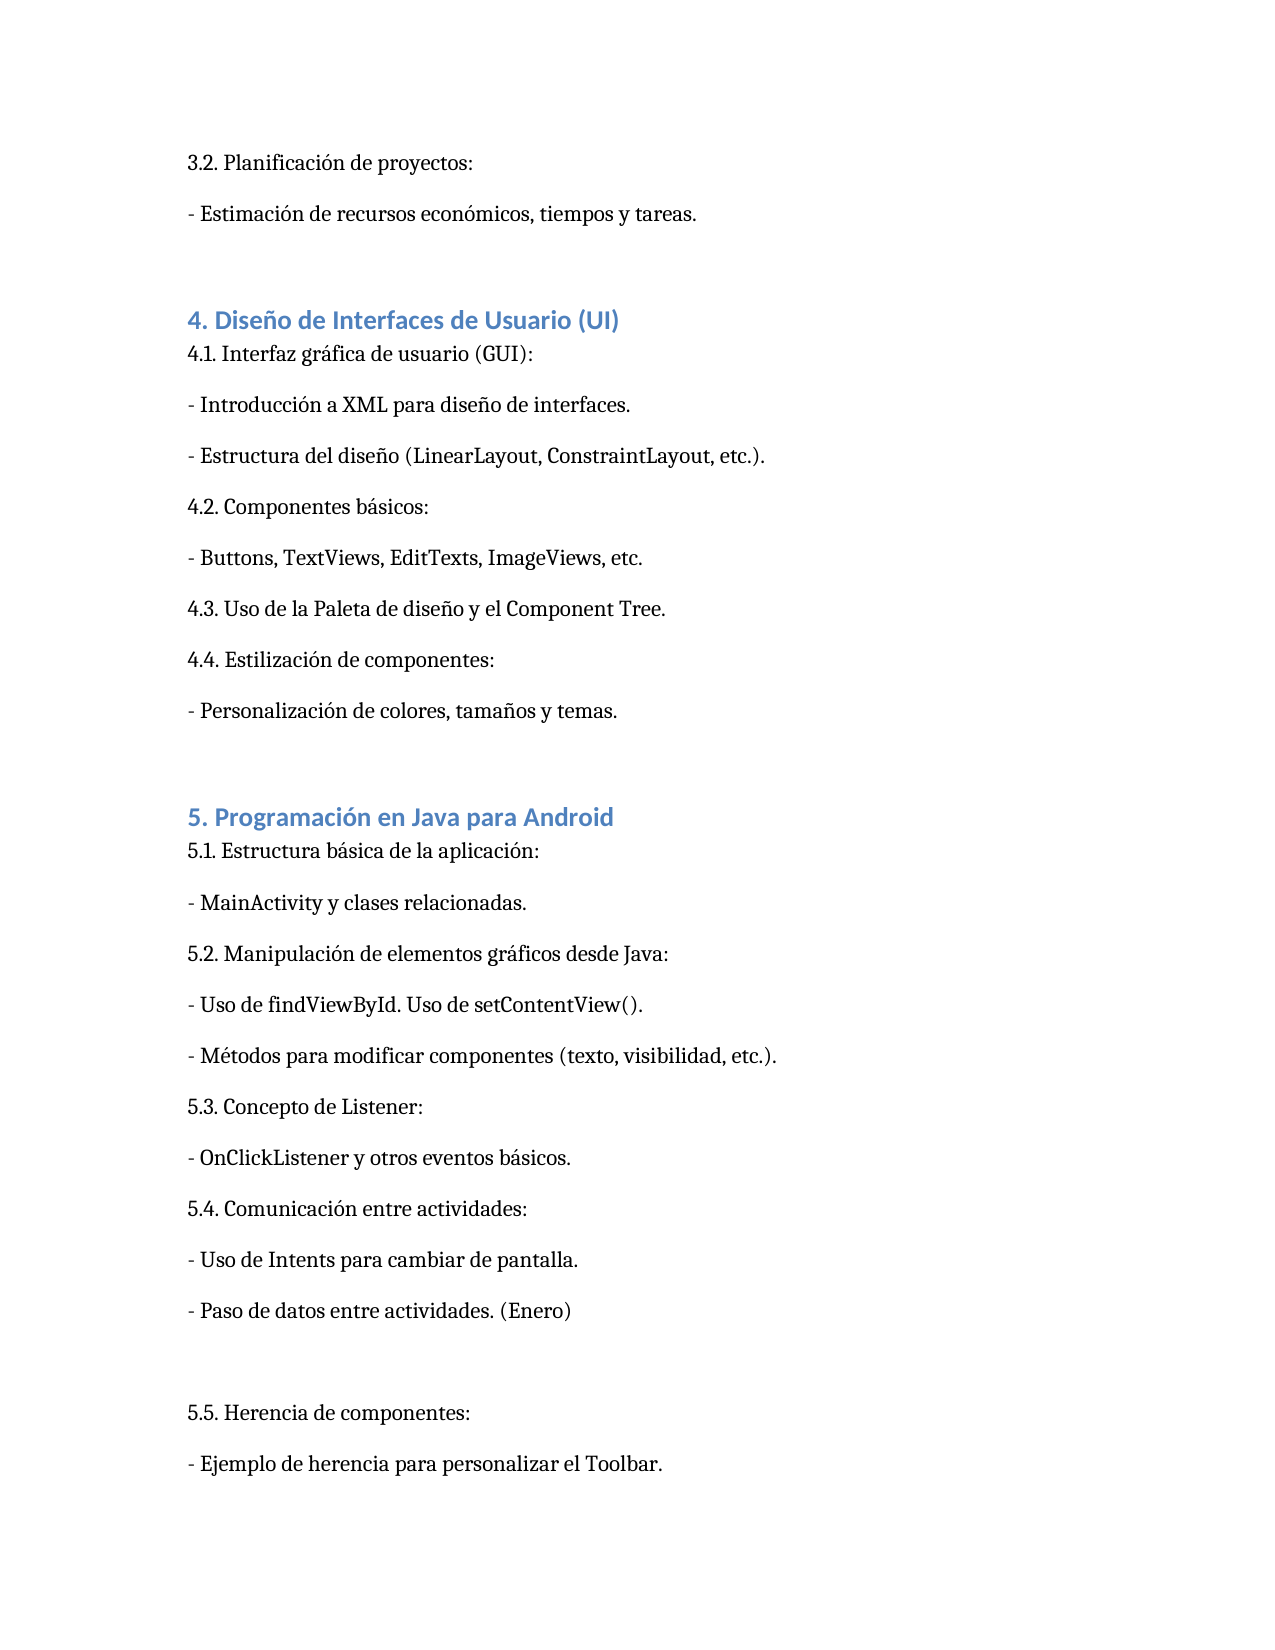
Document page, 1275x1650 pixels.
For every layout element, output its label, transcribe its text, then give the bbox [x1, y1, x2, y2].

text 4.1. Interfaz gráfica de usuario (GUI): [187, 341, 1087, 367]
text - Estructura del diseño (LinearLayout, ConstraintLayout, etc.). [187, 443, 1087, 469]
text - Introducción a XML para diseño de interfaces. [187, 392, 1087, 418]
subtitle 4. Diseño de Interfaces de Usuario (UI) [187, 303, 1087, 336]
text 3.2. Planificación de proyectos: [187, 150, 1087, 176]
text - MainActivity y clases relacionadas. [187, 889, 1087, 916]
text - Métodos para modificar componentes (texto, visibilidad, etc.). [187, 1042, 1087, 1069]
text 5.3. Concepto de Listener: [187, 1093, 1087, 1120]
text - Estimación de recursos económicos, tiempos y tareas. [187, 201, 1087, 227]
text 5.4. Comunicación entre actividades: [187, 1196, 1087, 1222]
subtitle 5. Programación en Java para Android [187, 800, 1087, 833]
text 4.2. Componentes básicos: [187, 494, 1087, 521]
text - Ejemplo de herencia para personalizar el Toolbar. [187, 1451, 1087, 1477]
text - Buttons, TextViews, EditTexts, ImageViews, etc. [187, 545, 1087, 572]
text 5.5. Herencia de componentes: [187, 1400, 1087, 1426]
text 5.1. Estructura básica de la aplicación: [187, 838, 1087, 865]
text 5.2. Manipulación de elementos gráficos desde Java: [187, 940, 1087, 967]
text 4.3. Uso de la Paleta de diseño y el Component Tree. [187, 596, 1087, 623]
text 4.4. Estilización de componentes: [187, 647, 1087, 674]
text - Personalización de colores, tamaños y temas. [187, 698, 1087, 725]
text - Paso de datos entre actividades. (Enero) [187, 1298, 1087, 1324]
text - Uso de Intents para cambiar de pantalla. [187, 1247, 1087, 1273]
text - OnClickListener y otros eventos básicos. [187, 1144, 1087, 1171]
text - Uso de findViewById. Uso de setContentView(). [187, 991, 1087, 1018]
